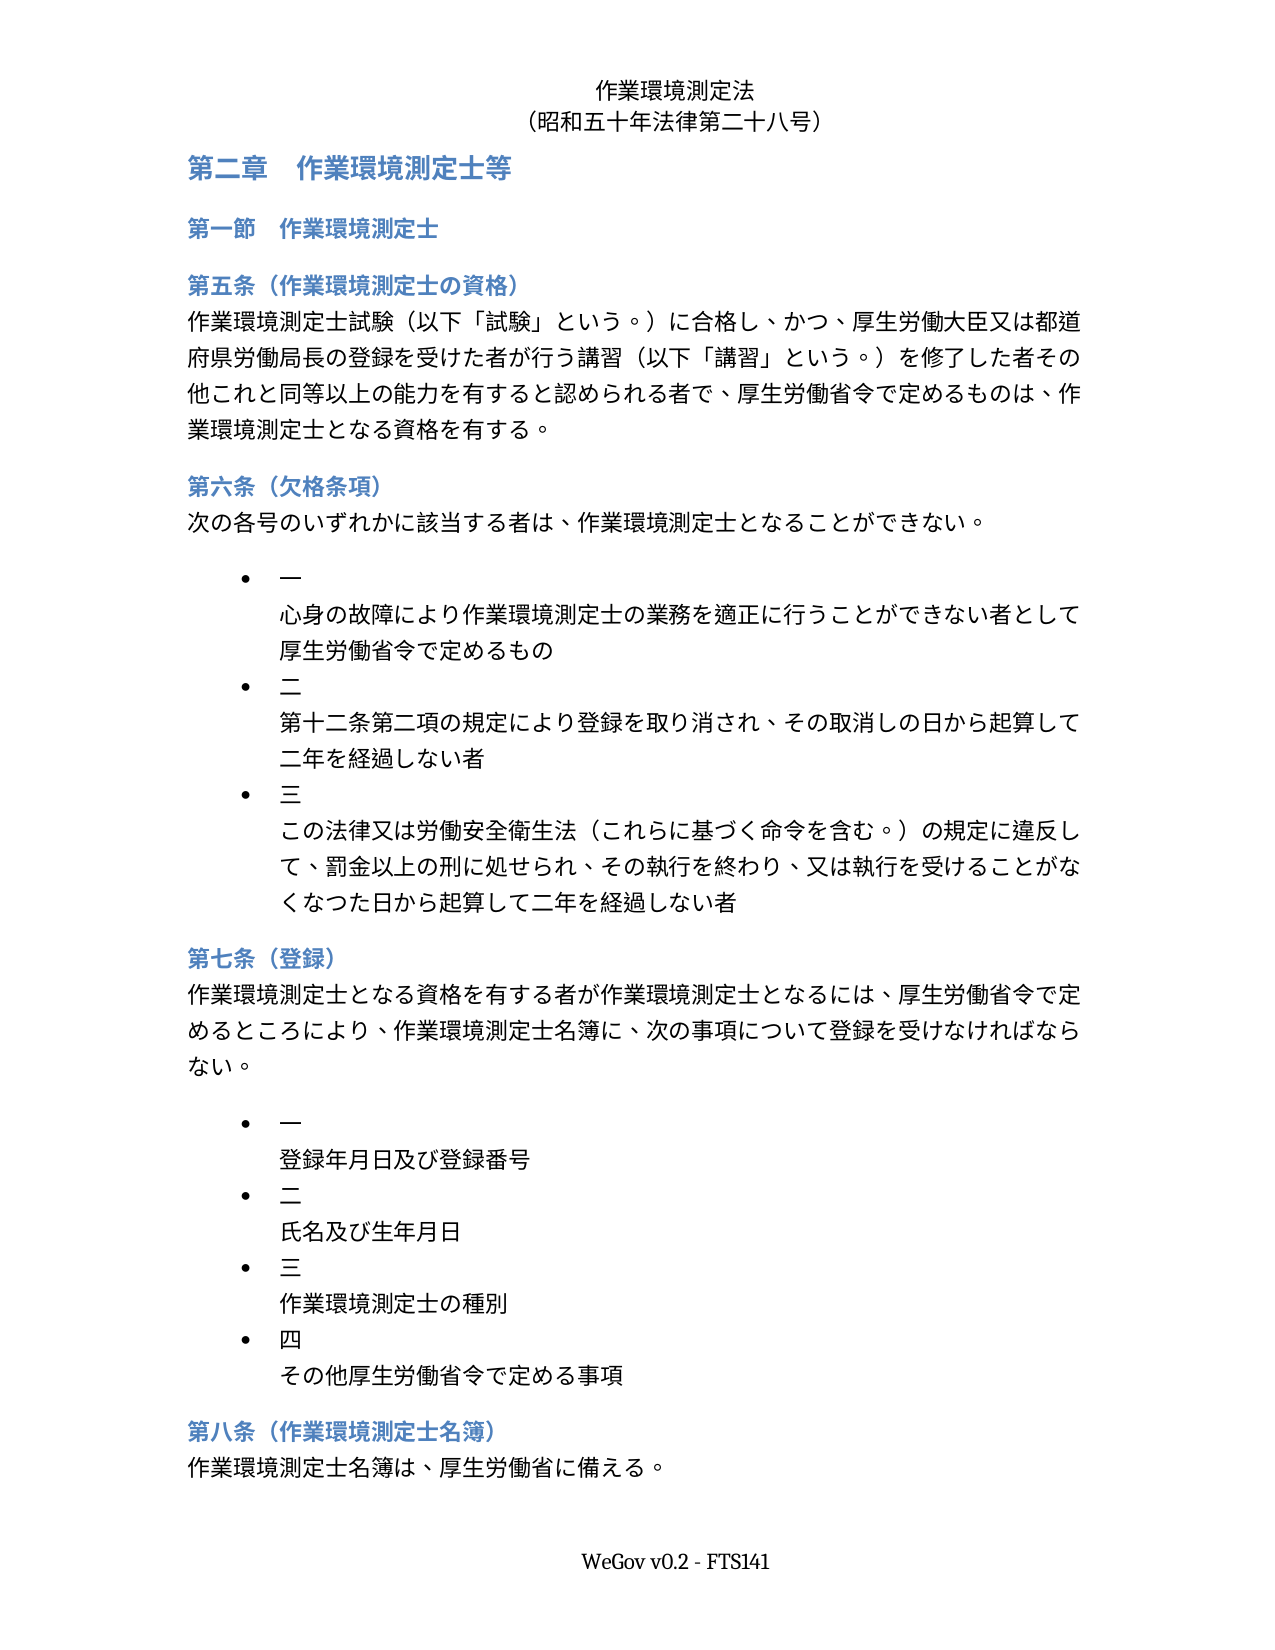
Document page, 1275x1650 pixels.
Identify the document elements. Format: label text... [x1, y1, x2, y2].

subtitle 第一節 作業環境測定士 [187, 213, 1087, 244]
text 作業環境測定士となる資格を有する者が作業環境測定士となるには、厚生労働省令で定めるところにより、作業環境測定士名簿に、次の事項について登録を受けなければならない。 [187, 979, 1087, 1082]
list 一 心身の故障により作業環境測定士の業務を適正に行うことができない者として厚生労働省令で定めるもの [242, 563, 1087, 666]
list 三 この法律又は労働安全衛生法（これらに基づく命令を含む。）の規定に違反して、罰金以上の刑に処せられ、その執行を終わり、又は執行を受けることがなくなつた日から起算して二年を経過しない者 [242, 779, 1087, 918]
subtitle 第六条（欠格条項） [187, 471, 1087, 502]
subtitle 第八条（作業環境測定士名簿） [187, 1416, 1087, 1448]
subtitle 第二章 作業環境測定士等 [187, 150, 1087, 187]
text 次の各号のいずれかに該当する者は、作業環境測定士となることができない。 [187, 506, 1087, 538]
list 二 第十二条第二項の規定により登録を取り消され、その取消しの日から起算して二年を経過しない者 [242, 671, 1087, 774]
subtitle 第七条（登録） [187, 943, 1087, 975]
subtitle 第五条（作業環境測定士の資格） [187, 270, 1087, 301]
list 一 登録年月日及び登録番号 [242, 1108, 1087, 1175]
text 作業環境測定士試験（以下「試験」という。）に合格し、かつ、厚生労働大臣又は都道府県労働局長の登録を受けた者が行う講習（以下「講習」という。）を修了した者その他これと同等以上の能力を有すると認められる者で、厚生労働省令で定めるものは、作業環境測定士となる資格を有する。 [187, 306, 1087, 445]
list 四 その他厚生労働省令で定める事項 [242, 1324, 1087, 1391]
list 二 氏名及び生年月日 [242, 1180, 1087, 1247]
text 作業環境測定士名簿は、厚生労働省に備える。 [187, 1452, 1087, 1483]
list 三 作業環境測定士の種別 [242, 1252, 1087, 1319]
